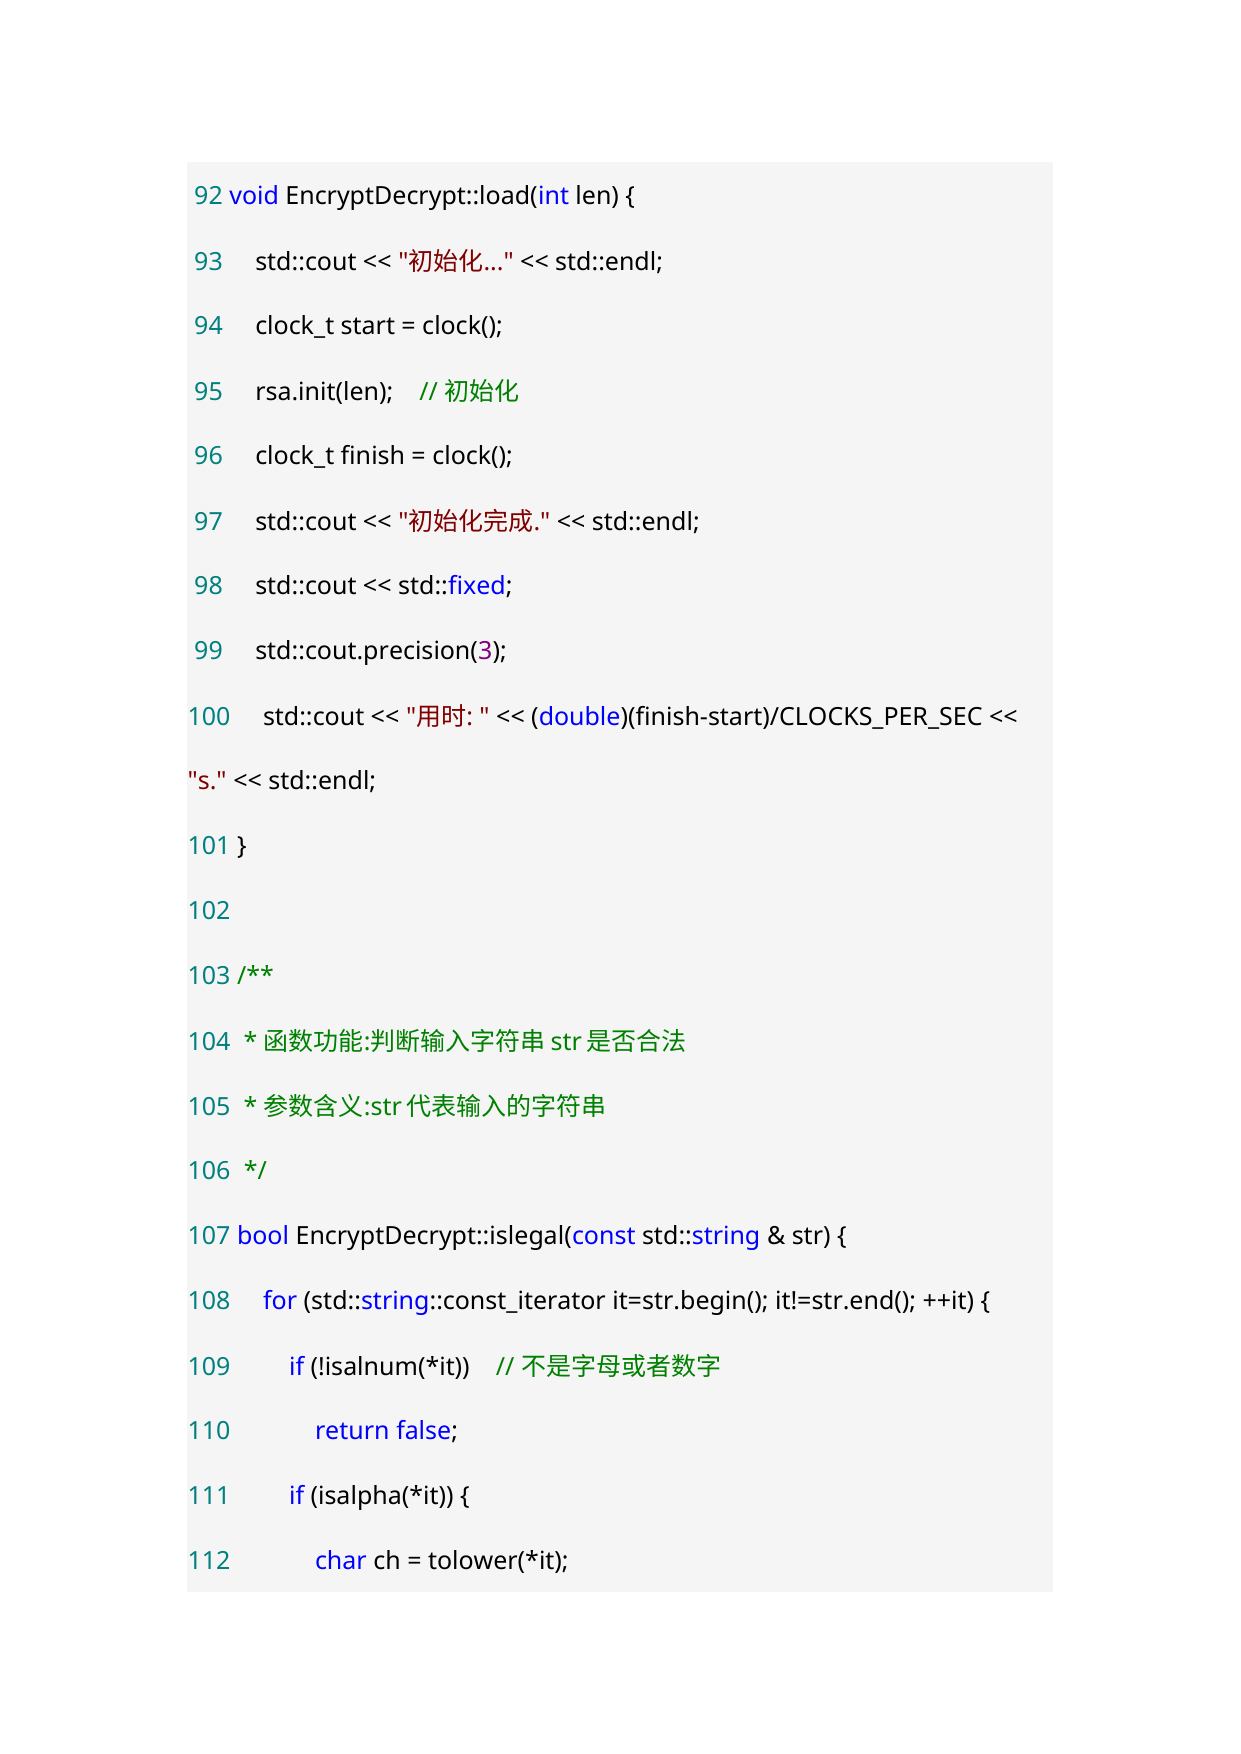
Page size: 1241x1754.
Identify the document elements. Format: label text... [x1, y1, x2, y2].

text 108 for (std::string::const_iterator it=str.begin(); it!=str.end(); ++it) { [187, 1267, 1053, 1332]
text 94 clock_t start = clock(); [187, 292, 1053, 357]
text 93 std::cout << "初始化..." << std::endl; [187, 227, 1053, 292]
text 104 * 函数功能:判断输入字符串str是否合法 [187, 1007, 1053, 1072]
text 97 std::cout << "初始化完成." << std::endl; [187, 487, 1053, 552]
text 102 [187, 877, 1053, 942]
text 100 std::cout << "用时: " << (double)(finish-start)/CLOCKS_PER_SEC << "s." << std::endl; [187, 682, 1053, 812]
text 110 return false; [187, 1397, 1053, 1462]
text 109 if (!isalnum(*it)) // 不是字母或者数字 [187, 1332, 1053, 1397]
text 111 if (isalpha(*it)) { [187, 1462, 1053, 1527]
text 92 void EncryptDecrypt::load(int len) { [187, 162, 1053, 227]
text 95 rsa.init(len); // 初始化 [187, 357, 1053, 422]
text 103 /** [187, 942, 1053, 1007]
text 99 std::cout.precision(3); [187, 617, 1053, 682]
text 96 clock_t finish = clock(); [187, 422, 1053, 487]
text 98 std::cout << std::fixed; [187, 552, 1053, 617]
text 107 bool EncryptDecrypt::islegal(const std::string & str) { [187, 1202, 1053, 1267]
text 106 */ [187, 1137, 1053, 1202]
text 112 char ch = tolower(*it); [187, 1527, 1053, 1592]
text 101 } [187, 812, 1053, 877]
text 105 * 参数含义:str代表输入的字符串 [187, 1072, 1053, 1137]
